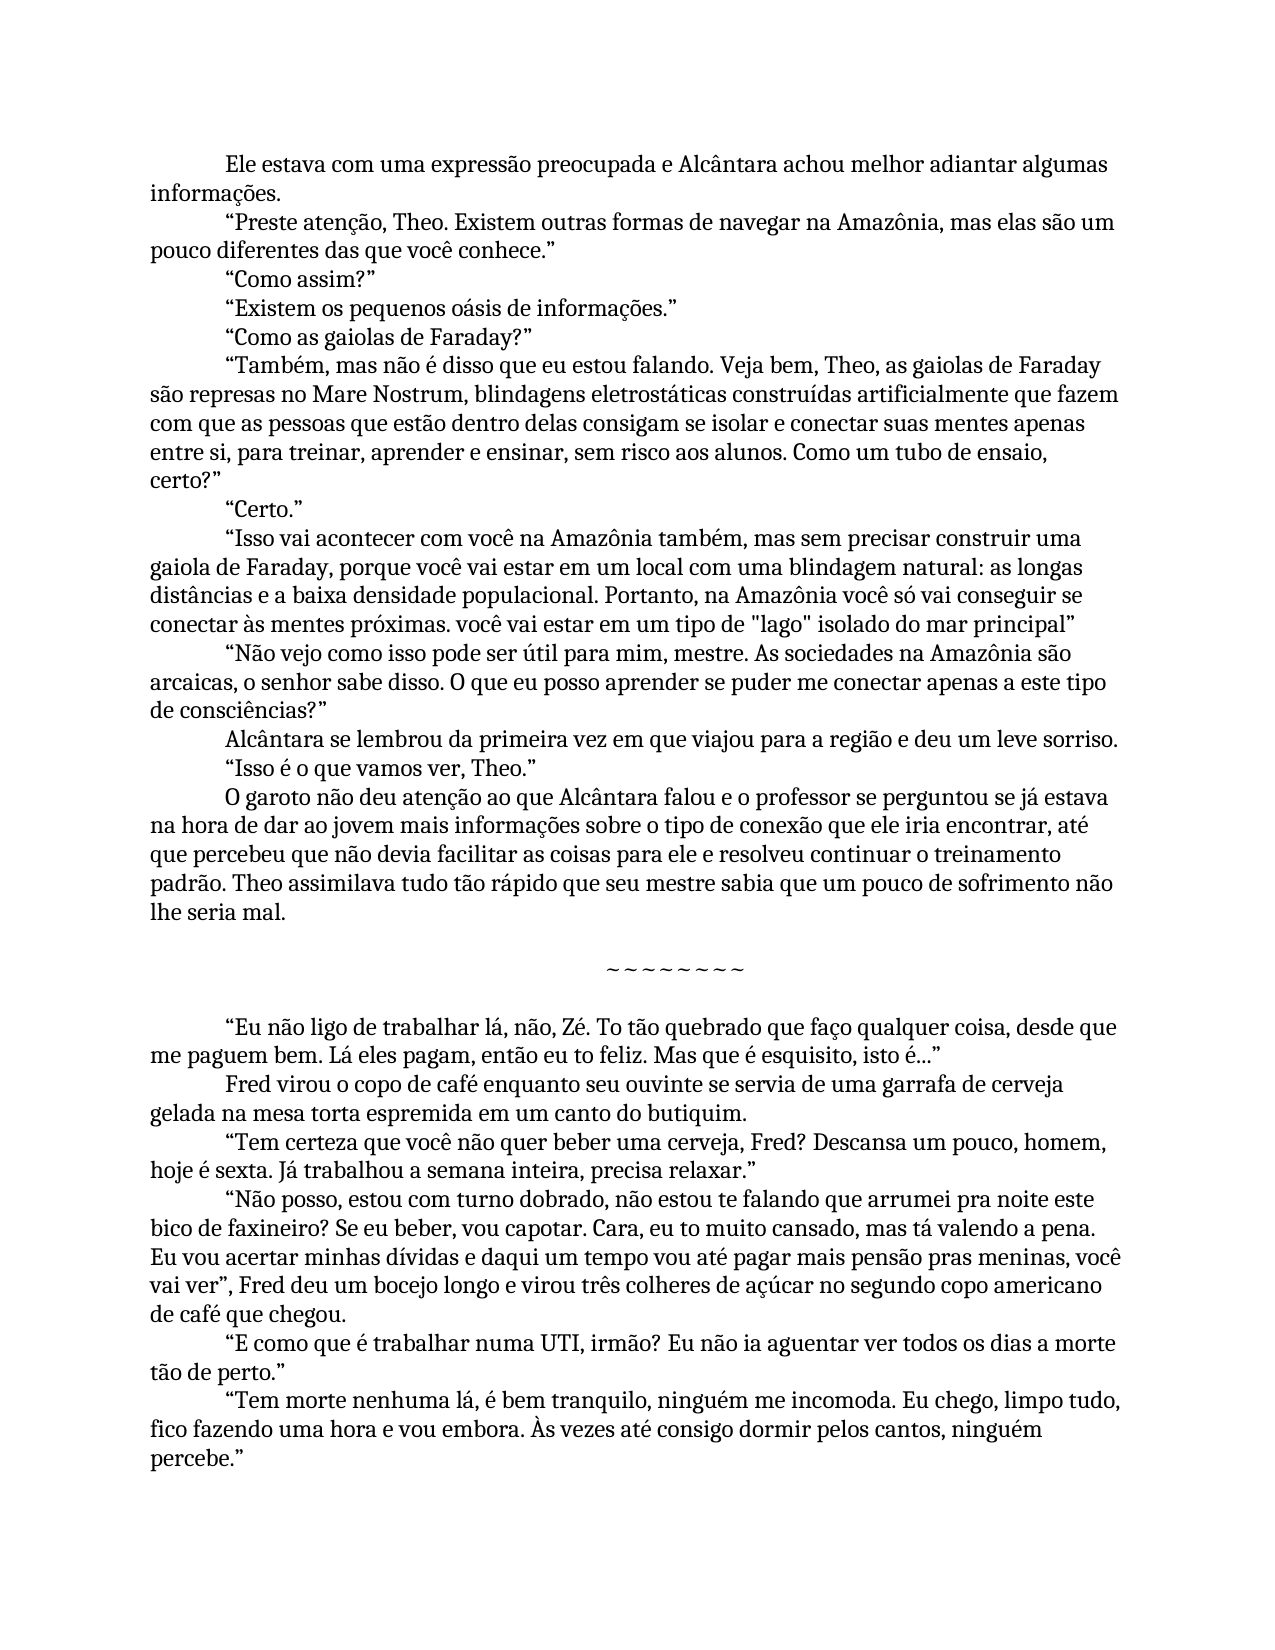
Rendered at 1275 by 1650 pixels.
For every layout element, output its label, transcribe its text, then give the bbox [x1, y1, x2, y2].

text ~~~~~~~~ [150, 955, 1125, 984]
text “Tem morte nenhuma lá, é bem tranquilo, ninguém me incomoda. Eu chego, limpo tudo, fico fazendo uma hora e vou embora. Às vezes até consigo dormir pelos cantos, ninguém percebe.” [150, 1386, 1125, 1472]
text “Não vejo como isso pode ser útil para mim, mestre. As sociedades na Amazônia são arcaicas, o senhor sabe disso. O que eu posso aprender se puder me conectar apenas a este tipo de consciências?” [150, 639, 1125, 725]
text “E como que é trabalhar numa UTI, irmão? Eu não ia aguentar ver todos os dias a morte tão de perto.” [150, 1329, 1125, 1386]
text “Certo.” [150, 495, 1125, 524]
text “Como assim?” [150, 265, 1125, 294]
text Ele estava com uma expressão preocupada e Alcântara achou melhor adiantar algumas informações. [150, 150, 1125, 207]
text “Preste atenção, Theo. Existem outras formas de navegar na Amazônia, mas elas são um pouco diferentes das que você conhece.” [150, 207, 1125, 265]
text Fred virou o copo de café enquanto seu ouvinte se servia de uma garrafa de cerveja gelada na mesa torta espremida em um canto do butiquim. [150, 1070, 1125, 1127]
text “Também, mas não é disso que eu estou falando. Veja bem, Theo, as gaiolas de Faraday são represas no Mare Nostrum, blindagens eletrostáticas construídas artificialmente que fazem com que as pessoas que estão dentro delas consigam se isolar e conectar suas mentes apenas entre si, para treinar, aprender e ensinar, sem risco aos alunos. Como um tubo de ensaio, certo?” [150, 351, 1125, 495]
text “Eu não ligo de trabalhar lá, não, Zé. To tão quebrado que faço qualquer coisa, desde que me paguem bem. Lá eles pagam, então eu to feliz. Mas que é esquisito, isto é...” [150, 1012, 1125, 1070]
text “Como as gaiolas de Faraday?” [150, 322, 1125, 351]
text “Existem os pequenos oásis de informações.” [150, 294, 1125, 322]
text “Tem certeza que você não quer beber uma cerveja, Fred? Descansa um pouco, homem, hoje é sexta. Já trabalhou a semana inteira, precisa relaxar.” [150, 1127, 1125, 1185]
text “Isso é o que vamos ver, Theo.” [150, 754, 1125, 782]
text Alcântara se lembrou da primeira vez em que viajou para a região e deu um leve sorriso. [150, 725, 1125, 754]
text “Isso vai acontecer com você na Amazônia também, mas sem precisar construir uma gaiola de Faraday, porque você vai estar em um local com uma blindagem natural: as longas distâncias e a baixa densidade populacional. Portanto, na Amazônia você só vai conseguir se conectar às mentes próximas. você vai estar em um tipo de "lago" isolado do mar principal” [150, 524, 1125, 639]
text “Não posso, estou com turno dobrado, não estou te falando que arrumei pra noite este bico de faxineiro? Se eu beber, vou capotar. Cara, eu to muito cansado, mas tá valendo a pena. Eu vou acertar minhas dívidas e daqui um tempo vou até pagar mais pensão pras meninas, você vai ver”, Fred deu um bocejo longo e virou três colheres de açúcar no segundo copo americano de café que chegou. [150, 1185, 1125, 1329]
text O garoto não deu atenção ao que Alcântara falou e o professor se perguntou se já estava na hora de dar ao jovem mais informações sobre o tipo de conexão que ele iria encontrar, até que percebeu que não devia facilitar as coisas para ele e resolveu continuar o treinamento padrão. Theo assimilava tudo tão rápido que seu mestre sabia que um pouco de sofrimento não lhe seria mal. [150, 782, 1125, 926]
